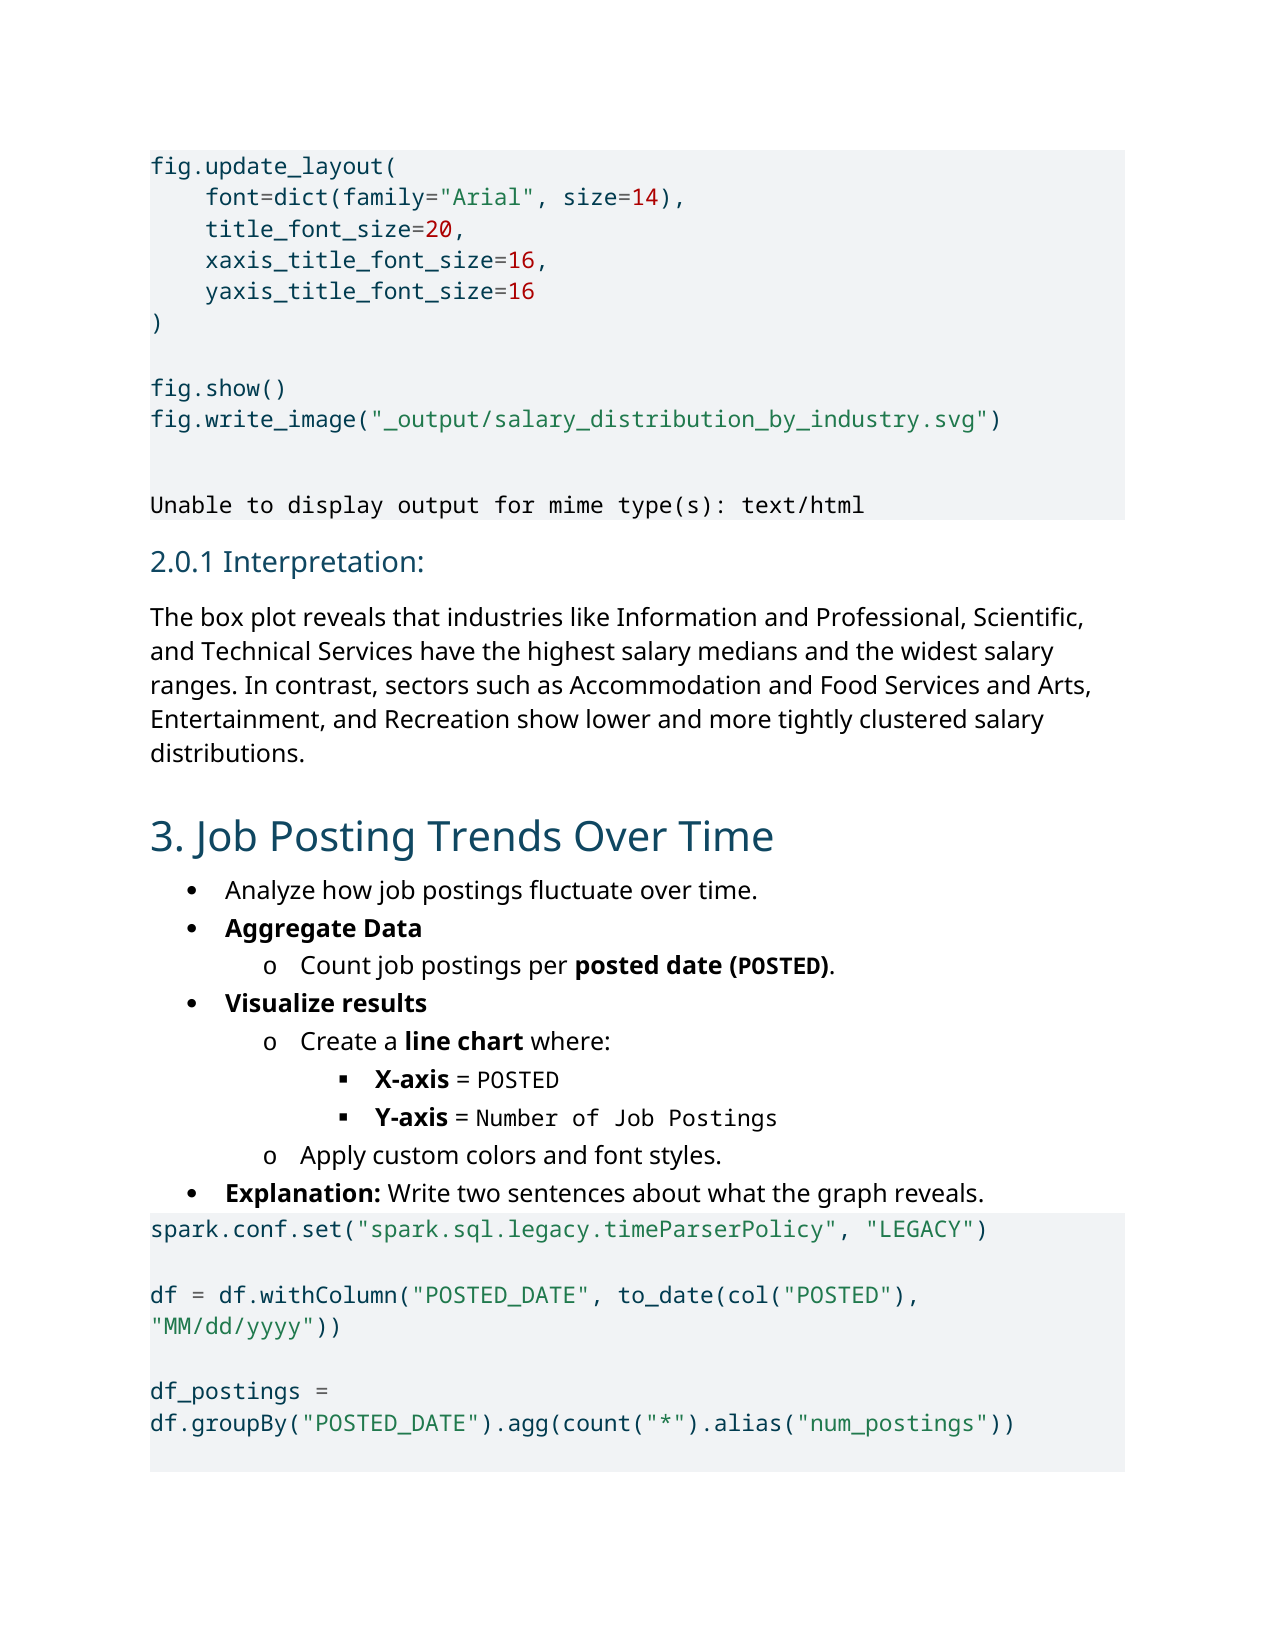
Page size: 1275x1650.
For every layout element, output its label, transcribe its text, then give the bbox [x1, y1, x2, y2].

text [150, 1213, 1125, 1472]
list Aggregate Data [187, 910, 1125, 944]
list Create a line chart where: [262, 1024, 1125, 1058]
list Analyze how job postings fluctuate over time. [187, 872, 1125, 906]
list Visualize results [187, 986, 1125, 1020]
list Explanation: Write two sentences about what the graph reveals. [187, 1176, 1125, 1209]
list Y-axis = Number of Job Postings [337, 1100, 1125, 1134]
subtitle 2.0.1 Interpretation: [150, 541, 1125, 581]
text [150, 150, 1125, 468]
list Apply custom colors and font styles. [262, 1137, 1125, 1172]
list Count job postings per posted date (POSTED). [262, 948, 1125, 982]
subtitle 3. Job Posting Trends Over Time [150, 807, 1125, 864]
text The box plot reveals that industries like Information and Professional, Scientific, and Technical Services have the highest salary medians and the widest salary ranges. In contrast, sectors such as Accommodation and Food Services and Arts, Entertainment, and Recreation show lower and more tightly clustered salary distributions. [150, 599, 1125, 770]
list X-axis = POSTED [337, 1062, 1125, 1096]
text Unable to display output for mime type(s): text/html [150, 489, 1125, 520]
